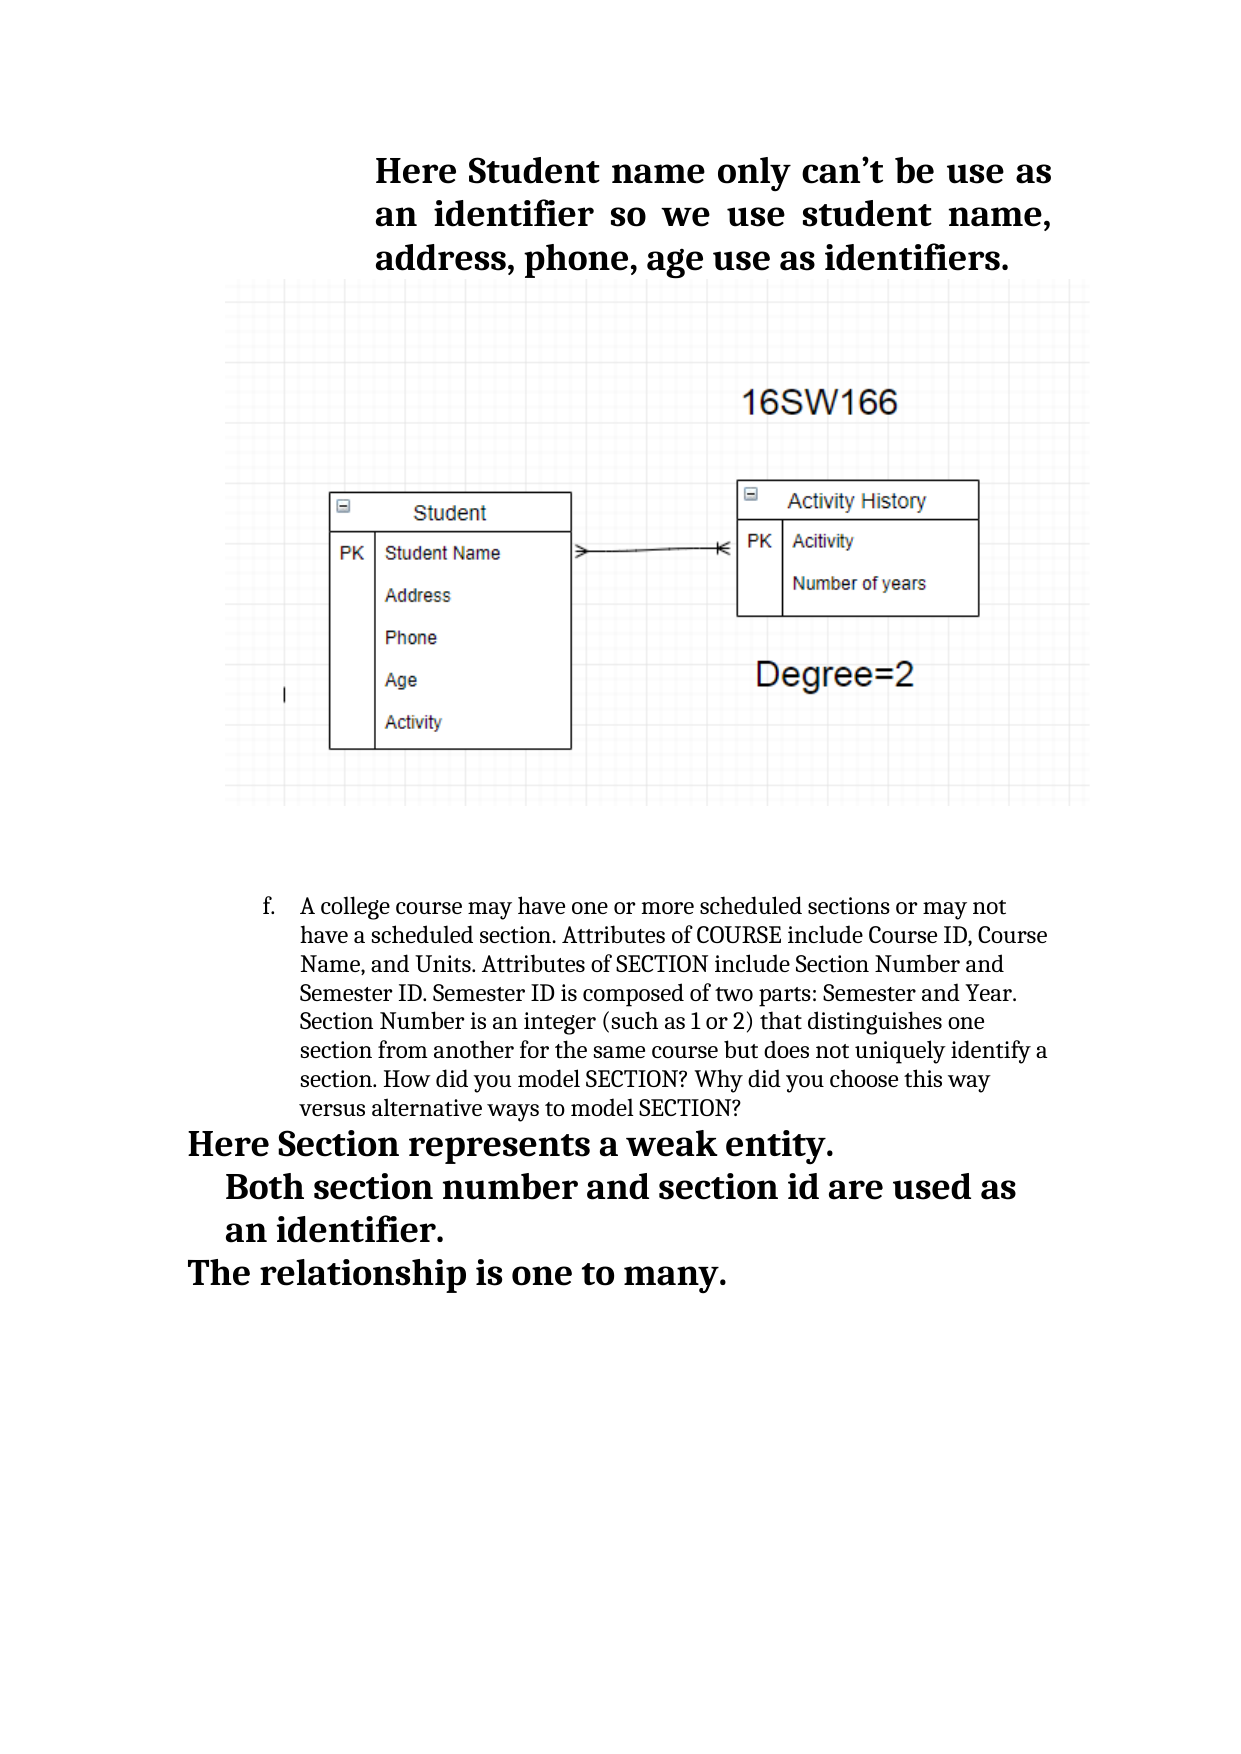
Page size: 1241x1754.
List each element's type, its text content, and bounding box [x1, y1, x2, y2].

text Here Section represents a weak entity. [187, 1122, 1053, 1165]
text Here Student name only can’t be use as an identifier so we use student name, address, phone, age use as identifiers. [375, 150, 1053, 279]
text The relationship is one to many. [187, 1252, 1053, 1295]
list A college course may have one or more scheduled sections or may not have a scheduled section. Attributes of COURSE include Course ID, Course Name, and Units. Attributes of SECTION include Section Number and Semester ID. Semester ID is composed of two parts: Semester and Year. Section Number is an integer (such as 1 or 2) that distinguishes one section from another for the same course but does not uniquely identify a section. How did you model SECTION? Why did you choose this way versus alternative ways to model SECTION? [262, 892, 1053, 1122]
picture [225, 279, 1090, 806]
text Both section number and section id are used as an identifier. [225, 1165, 1053, 1252]
